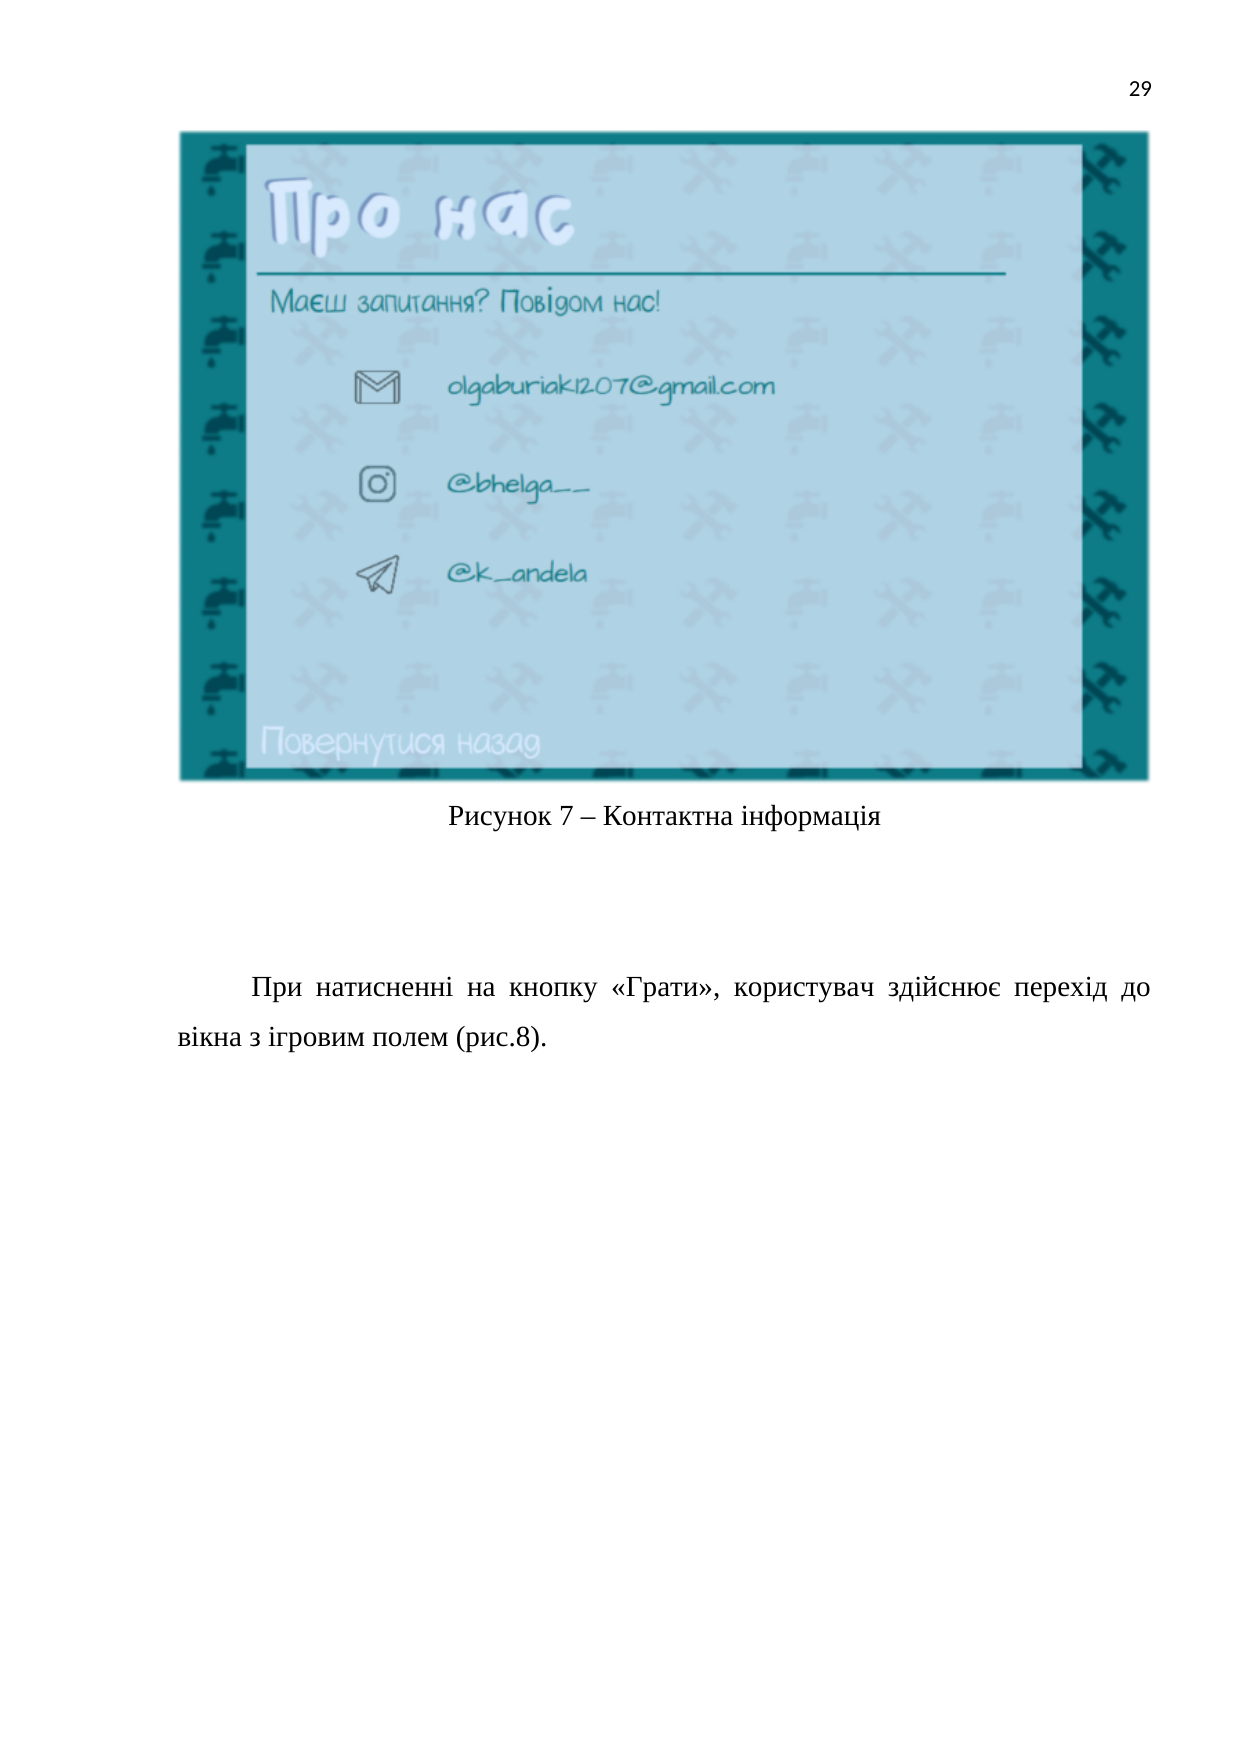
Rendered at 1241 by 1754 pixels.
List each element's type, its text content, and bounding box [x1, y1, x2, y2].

picture [177, 130, 1152, 784]
text Рисунок 7 – Контактна інформація [177, 798, 1152, 832]
subtitle При натисненні на кнопку «Грати», користувач здійснює перехід до вікна з ігровим полем (рис.8). [177, 969, 1152, 1053]
